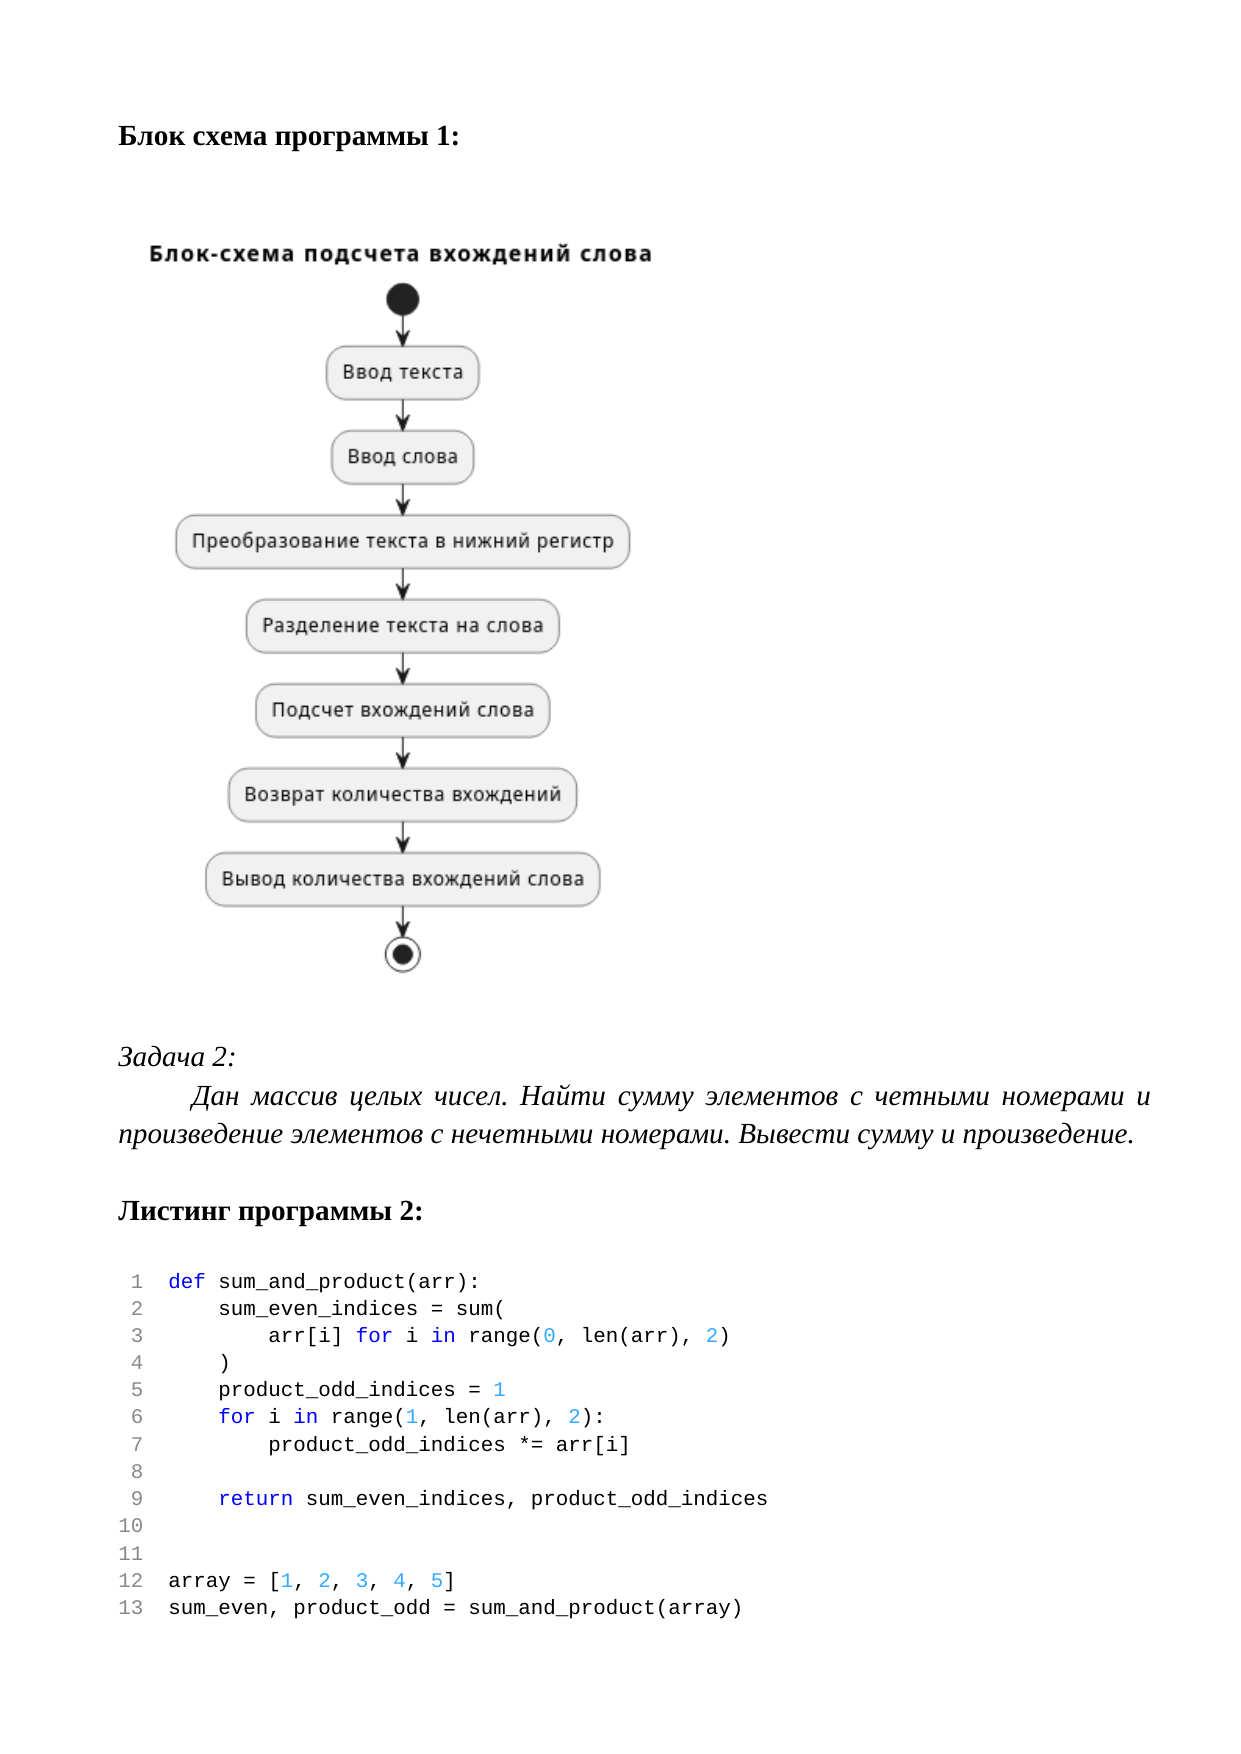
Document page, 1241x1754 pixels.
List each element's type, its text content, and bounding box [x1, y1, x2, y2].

text 4 ) [118, 1352, 1152, 1376]
text Задача 2: [118, 1039, 1152, 1073]
text 7 product_odd_indices *= arr[i] [118, 1434, 1152, 1457]
text 3 arr[i] for i in range(0, len(arr), 2) [118, 1325, 1152, 1349]
text 12 array = [1, 2, 3, 4, 5] [118, 1570, 1152, 1593]
text 11 [118, 1542, 1152, 1566]
text 2 sum_even_indices = sum( [118, 1298, 1152, 1321]
picture [118, 210, 687, 989]
text Дан массив целых чисел. Найти сумму элементов с четными номерами и произведение элементов с нечетными номерами. Вывести сумму и произведение. [118, 1078, 1152, 1150]
text Блок схема программы 1: [118, 118, 1152, 152]
text 13 sum_even, product_odd = sum_and_product(array) [118, 1597, 1152, 1621]
text 5 product_odd_indices = 1 [118, 1379, 1152, 1403]
text 1 def sum_and_product(arr): [118, 1271, 1152, 1294]
text 6 for i in range(1, len(arr), 2): [118, 1407, 1152, 1430]
text 10 [118, 1515, 1152, 1539]
text Листинг программы 2: [118, 1193, 1152, 1227]
text 9 return sum_even_indices, product_odd_indices [118, 1488, 1152, 1512]
text 8 [118, 1461, 1152, 1484]
